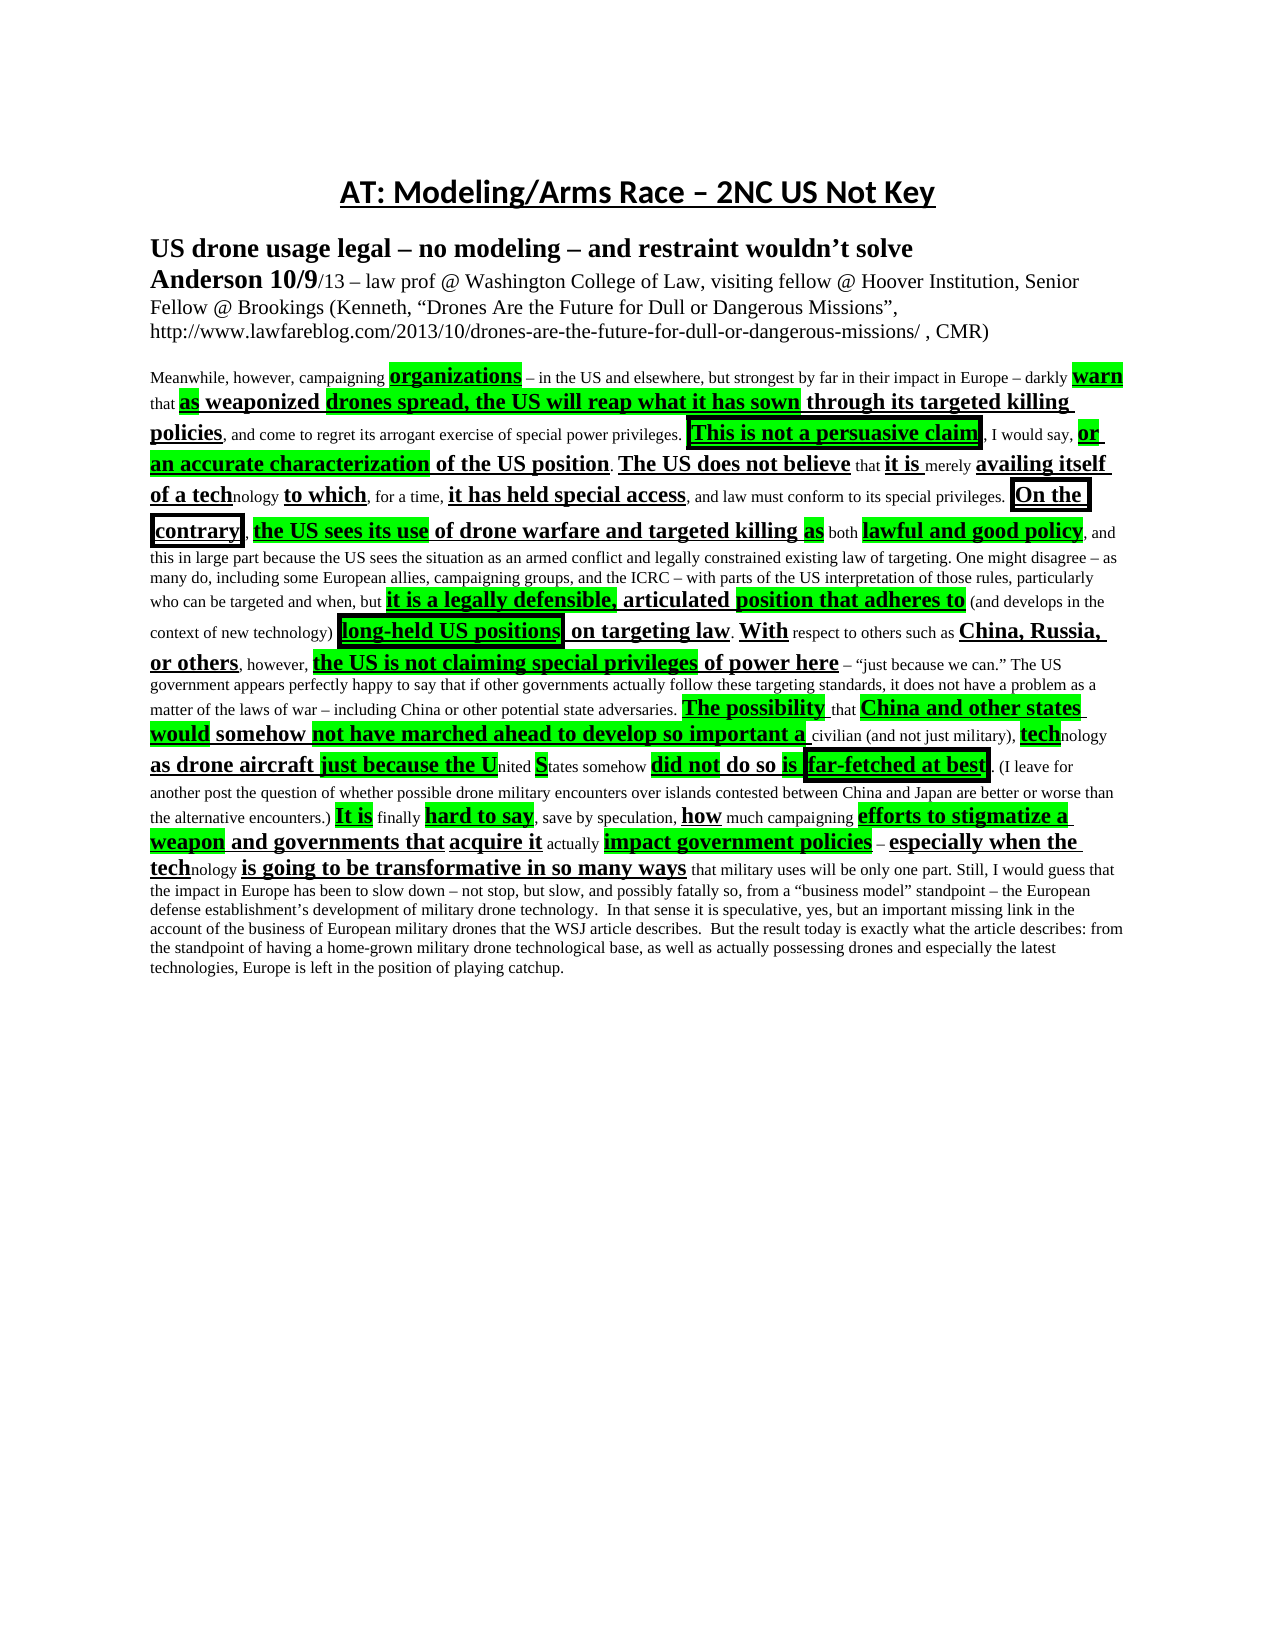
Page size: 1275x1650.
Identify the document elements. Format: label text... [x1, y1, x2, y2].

text Meanwhile, however, campaigning organizations – in the US and elsewhere, but strongest by far in their impact in Europe – darkly warn that as weaponized drones spread, the US will reap what it has sown through its targeted killing policies, and come to regret its arrogant exercise of special power privileges. This is not a persuasive claim, I would say, or an accurate characterization of the US position. The US does not believe that it is merely availing itself of a technology to which, for a time, it has held special access, and law must conform to its special privileges. On the contrary, the US sees its use of drone warfare and targeted killing as both lawful and good policy, and this in large part because the US sees the situation as an armed conflict and legally constrained existing law of targeting. One might disagree – as many do, including some European allies, campaigning groups, and the ICRC – with parts of the US interpretation of those rules, particularly who can be targeted and when, but it is a legally defensible, articulated position that adheres to (and develops in the context of new technology) long-held US positions on targeting law. With respect to others such as China, Russia, or others, however, the US is not claiming special privileges of power here – “just because we can.” The US government appears perfectly happy to say that if other governments actually follow these targeting standards, it does not have a problem as a matter of the laws of war – including China or other potential state adversaries. The possibility that China and other states would somehow not have marched ahead to develop so important a civilian (and not just military), technology as drone aircraft just because the United States somehow did not do so is far-fetched at best. (I leave for another post the question of whether possible drone military encounters over islands contested between China and Japan are better or worse than the alternative encounters.) It is finally hard to say, save by speculation, how much campaigning efforts to stigmatize a weapon and governments that acquire it actually impact government policies – especially when the technology is going to be transformative in so many ways that military uses will be only one part. Still, I would guess that the impact in Europe has been to slow down – not stop, but slow, and possibly fatally so, from a “business model” standpoint – the European defense establishment’s development of military drone technology. In that sense it is speculative, yes, but an important missing link in the account of the business of European military drones that the WSJ article describes. But the result today is exactly what the article describes: from the standpoint of having a home-grown military drone technological base, as well as actually possessing drones and especially the latest technologies, Europe is left in the position of playing catchup. [150, 362, 1125, 977]
text Anderson 10/9/13 – law prof @ Washington College of Law, visiting fellow @ Hoover Institution, Senior Fellow @ Brookings (Kenneth, “Drones Are the Future for Dull or Dangerous Missions”, http://www.lawfareblog.com/2013/10/drones-are-the-future-for-dull-or-dangerous-missions/ , CMR) [150, 263, 1125, 343]
subtitle US drone usage legal – no modeling – and restraint wouldn’t solve [150, 232, 1125, 263]
text AT: Modeling/Arms Race – 2NC US Not Key [150, 171, 1125, 212]
